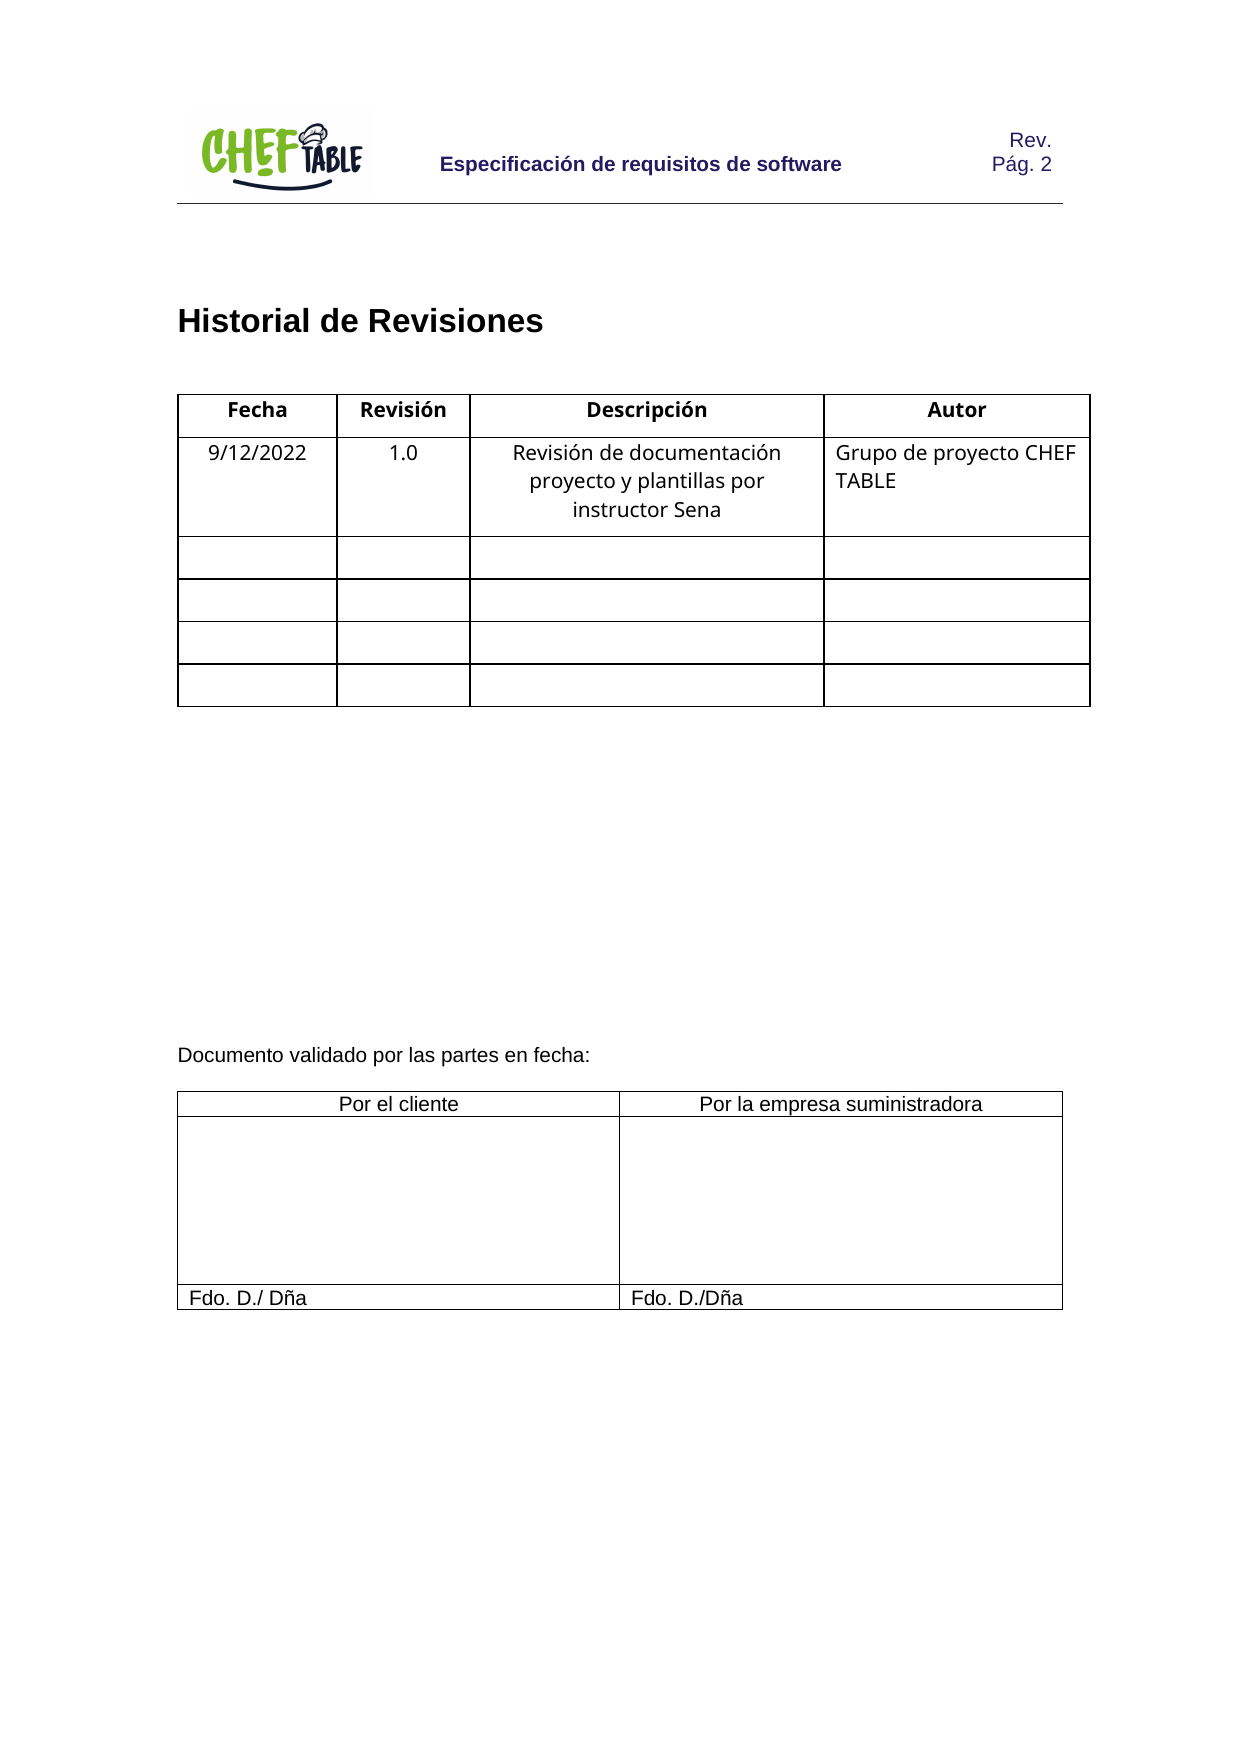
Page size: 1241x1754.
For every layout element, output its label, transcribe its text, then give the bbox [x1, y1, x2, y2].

table_cell Fdo. D./Dña [620, 1285, 1062, 1309]
table_cell [179, 622, 336, 663]
table_header Autor [825, 395, 1089, 436]
table_cell [620, 1117, 1062, 1284]
table_cell [179, 580, 336, 621]
table_cell [825, 580, 1089, 621]
table_cell Grupo de proyecto CHEF TABLE [825, 438, 1089, 536]
table_cell [825, 665, 1089, 706]
table_cell [825, 622, 1089, 663]
table_header Fecha [179, 395, 336, 436]
table_header Por el cliente [178, 1092, 619, 1116]
text Historial de Revisiones [177, 301, 1063, 339]
table_cell Revisión de documentación proyecto y plantillas por instructor Sena [471, 438, 823, 536]
table_cell [338, 665, 469, 706]
table_cell [179, 537, 336, 578]
table_cell [179, 665, 336, 706]
table_cell [825, 537, 1089, 578]
table_cell 9/12/2022 [179, 438, 336, 536]
table_cell Fdo. D./ Dña [178, 1285, 619, 1309]
table_cell [471, 665, 823, 706]
table_header Descripción [471, 395, 823, 436]
table_cell [338, 580, 469, 621]
text Documento validado por las partes en fecha: [177, 1043, 1063, 1067]
table_cell [471, 622, 823, 663]
table_cell [338, 537, 469, 578]
table_cell [338, 622, 469, 663]
picture [188, 108, 375, 196]
table_cell [178, 1117, 619, 1284]
table_cell [471, 537, 823, 578]
table_header Revisión [338, 395, 469, 436]
table_header Por la empresa suministradora [620, 1092, 1062, 1116]
table_cell [471, 580, 823, 621]
table_cell 1.0 [338, 438, 469, 536]
